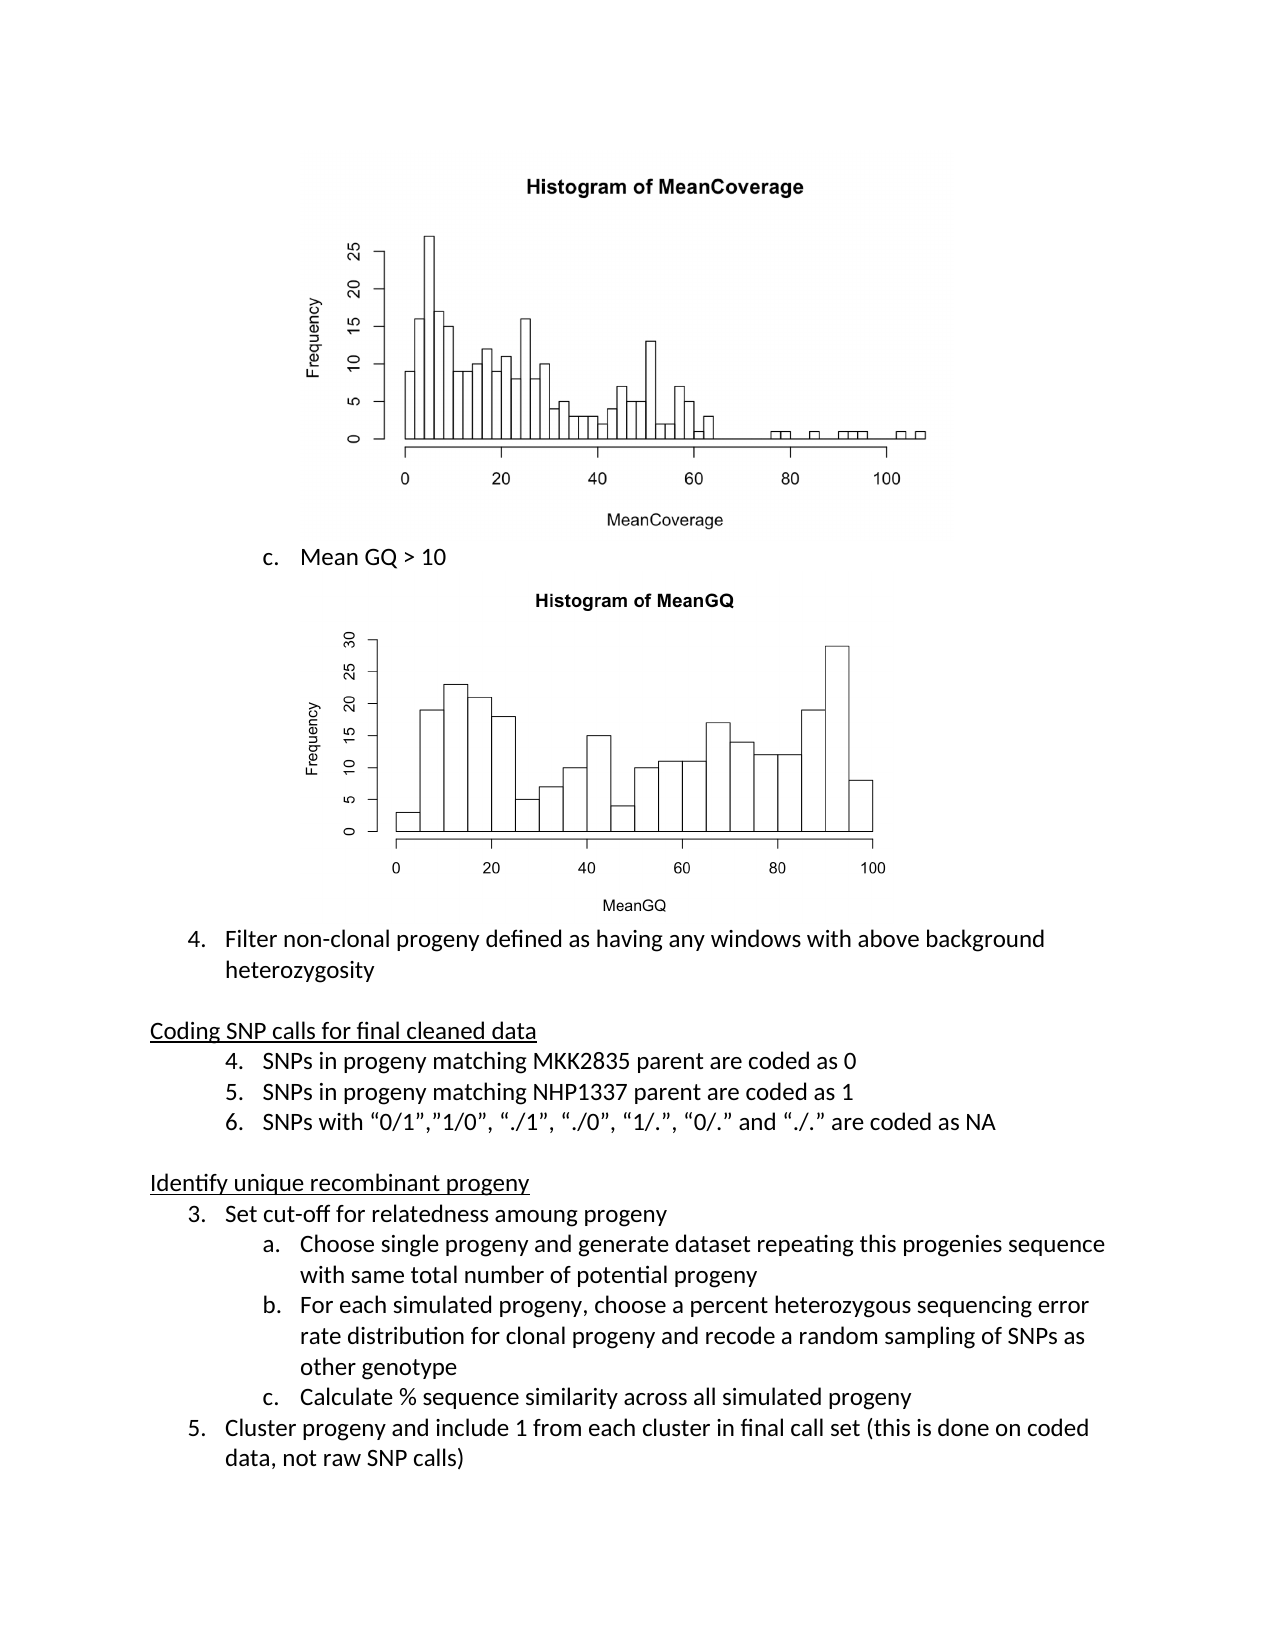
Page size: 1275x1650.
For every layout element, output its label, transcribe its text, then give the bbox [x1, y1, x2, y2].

text Coding SNP calls for final cleaned data [150, 1015, 1125, 1046]
list For each simulated progeny, choose a percent heterozygous sequencing error rate distribution for clonal progeny and recode a random sampling of SNPs as other genotype [262, 1290, 1125, 1381]
list Cluster progeny and include 1 from each cluster in final call set (this is done on coded data, not raw SNP calls) [187, 1412, 1125, 1473]
list Calculate % sequence similarity across all simulated progeny [262, 1381, 1125, 1412]
list Set cut-off for relatedness amoung progeny [187, 1198, 1125, 1229]
text Identify unique recombinant progeny [150, 1168, 1125, 1198]
list SNPs with “0/1”,”1/0”, “./1”, “./0”, “1/.”, “0/.” and “./.” are coded as NA [225, 1107, 1125, 1137]
list Filter non-clonal progeny defined as having any windows with above background heterozygosity [187, 923, 1125, 984]
picture [300, 571, 894, 924]
list SNPs in progeny matching MKK2835 parent are coded as 0 [225, 1046, 1125, 1076]
list Choose single progeny and generate dataset repeating this progenies sequence with same total number of potential progeny [262, 1229, 1125, 1290]
list SNPs in progeny matching NHP1337 parent are coded as 1 [225, 1076, 1125, 1107]
list Mean GQ > 10 [262, 541, 1125, 571]
picture [300, 150, 954, 541]
